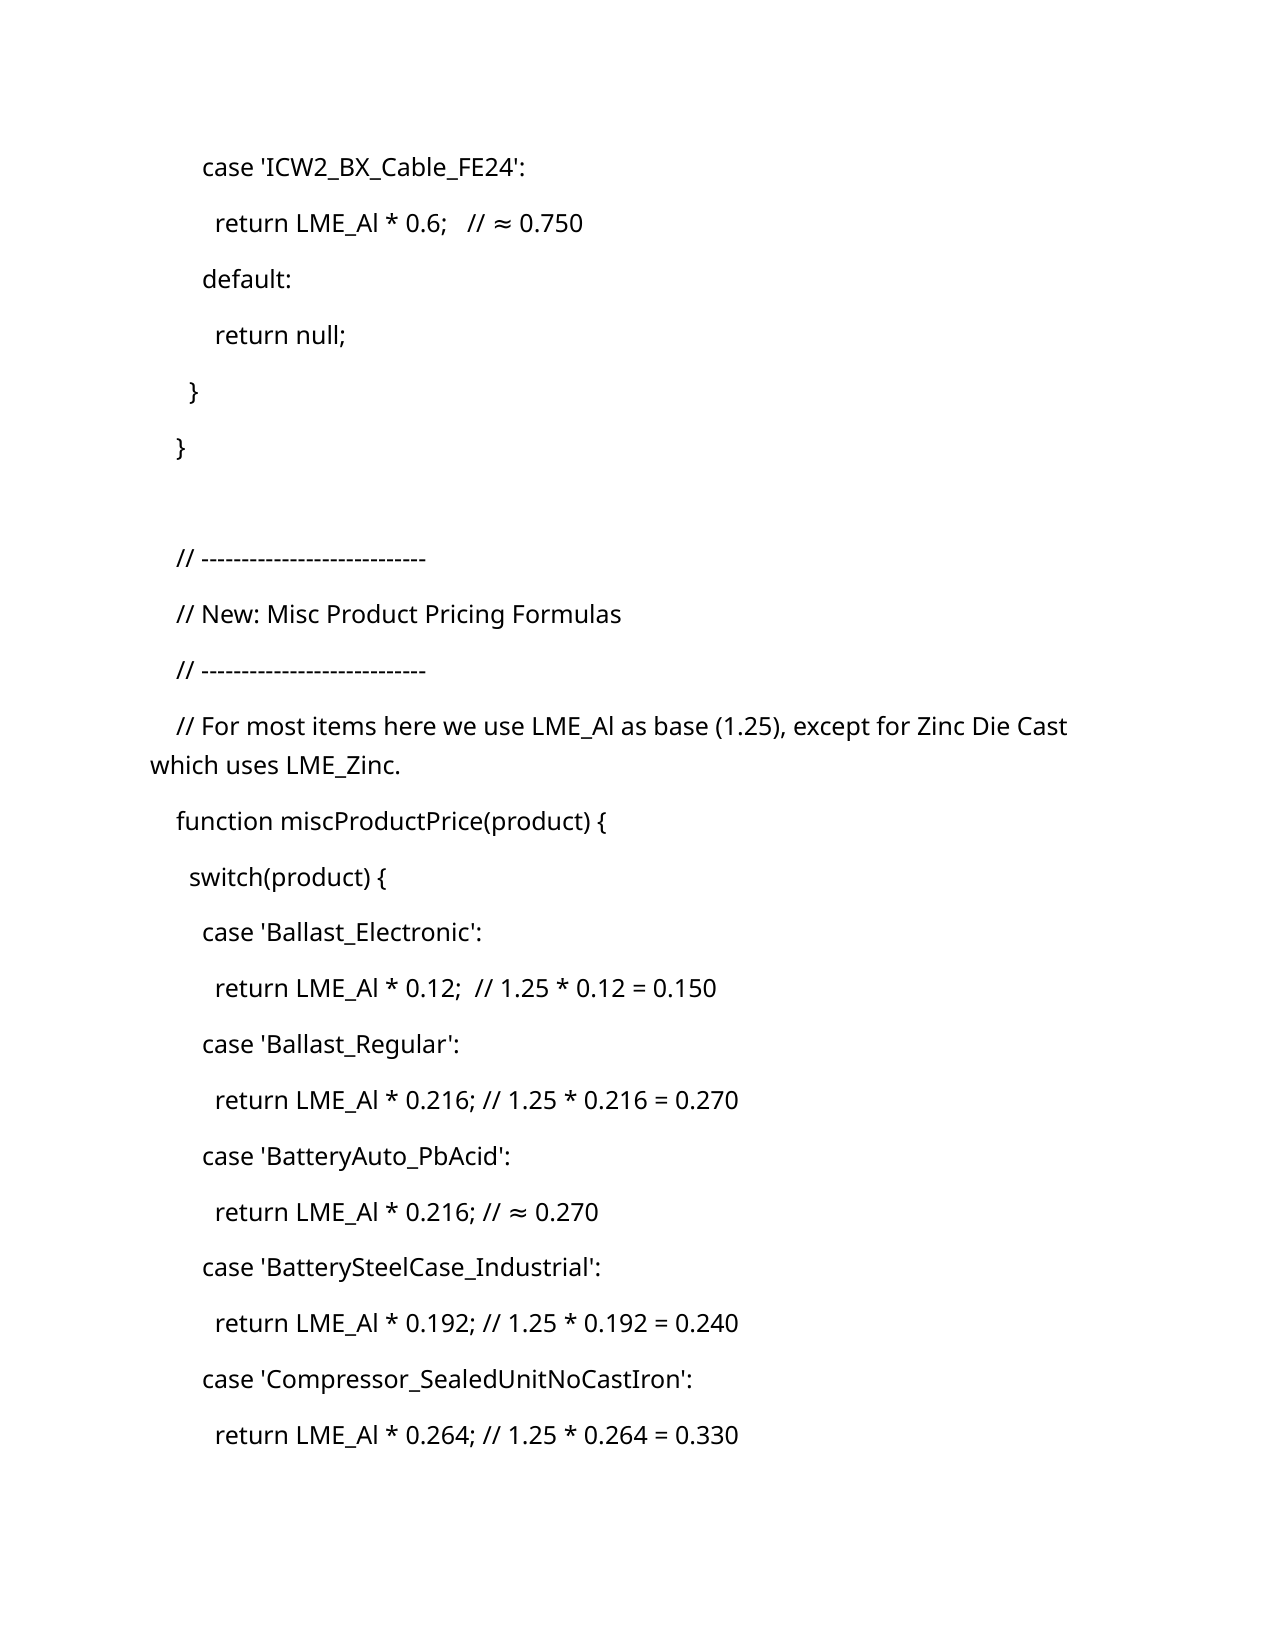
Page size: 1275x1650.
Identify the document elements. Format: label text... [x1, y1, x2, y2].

text return LME_Al * 0.216; // 1.25 * 0.216 = 0.270 [150, 1082, 1125, 1117]
text return null; [150, 317, 1125, 352]
text case 'BatteryAuto_PbAcid': [150, 1138, 1125, 1172]
text switch(product) { [150, 859, 1125, 893]
text return LME_Al * 0.216; // ≈ 0.270 [150, 1194, 1125, 1228]
text // ---------------------------- [150, 541, 1125, 575]
text // ---------------------------- [150, 652, 1125, 687]
text // For most items here we use LME_Al as base (1.25), except for Zinc Die Cast which uses LME_Zinc. [150, 708, 1125, 782]
text return LME_Al * 0.12; // 1.25 * 0.12 = 0.150 [150, 971, 1125, 1005]
text } [150, 373, 1125, 407]
text case 'Ballast_Electronic': [150, 915, 1125, 949]
text } [150, 429, 1125, 463]
text case 'BatterySteelCase_Industrial': [150, 1250, 1125, 1284]
text case 'Ballast_Regular': [150, 1027, 1125, 1061]
text // New: Misc Product Pricing Formulas [150, 597, 1125, 631]
text return LME_Al * 0.264; // 1.25 * 0.264 = 0.330 [150, 1417, 1125, 1452]
text return LME_Al * 0.192; // 1.25 * 0.192 = 0.240 [150, 1306, 1125, 1340]
text return LME_Al * 0.6; // ≈ 0.750 [150, 206, 1125, 240]
text case 'Compressor_SealedUnitNoCastIron': [150, 1362, 1125, 1396]
text case 'ICW2_BX_Cable_FE24': [150, 150, 1125, 184]
text function miscProductPrice(product) { [150, 803, 1125, 837]
text default: [150, 262, 1125, 296]
